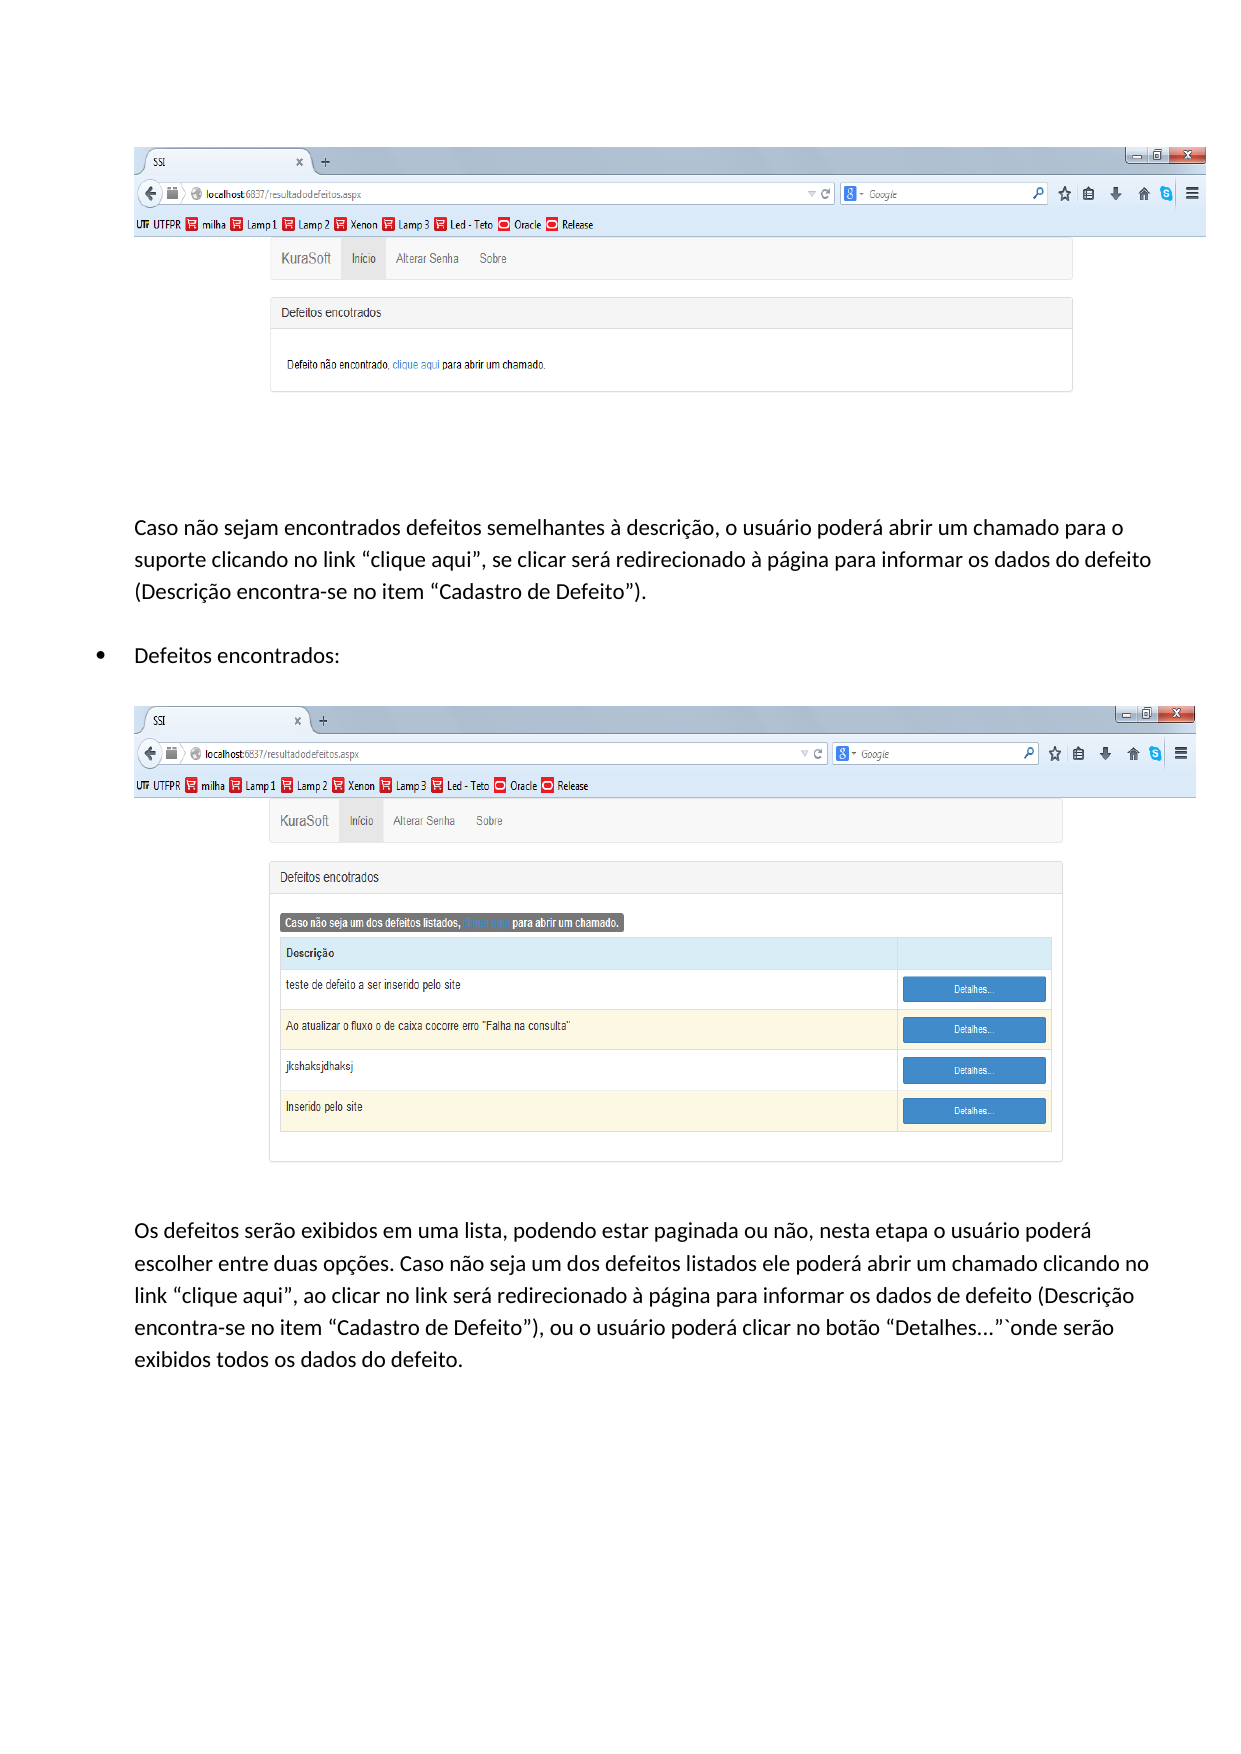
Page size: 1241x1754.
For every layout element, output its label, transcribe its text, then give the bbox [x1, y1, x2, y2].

list Caso não sejam encontrados defeitos semelhantes à descrição, o usuário poderá abrir um chamado para o suporte clicando no link “clique aqui”, se clicar será redirecionado à página para informar os dados do defeito (Descrição encontra-se no item “Cadastro de Defeito”). [134, 513, 1167, 605]
picture [134, 147, 1206, 509]
list Defeitos encontrados: [97, 642, 1167, 669]
list Os defeitos serão exibidos em uma lista, podendo estar paginada ou não, nesta etapa o usuário poderá escolher entre duas opções. Caso não seja um dos defeitos listados ele poderá abrir um chamado clicando no link “clique aqui”, ao clicar no link será redirecionado à página para informar os dados de defeito (Descrição encontra-se no item “Cadastro de Defeito”), ou o usuário poderá clicar no botão “Detalhes...”`onde serão exibidos todos os dados do defeito. [134, 1217, 1167, 1373]
picture [134, 706, 1197, 1181]
